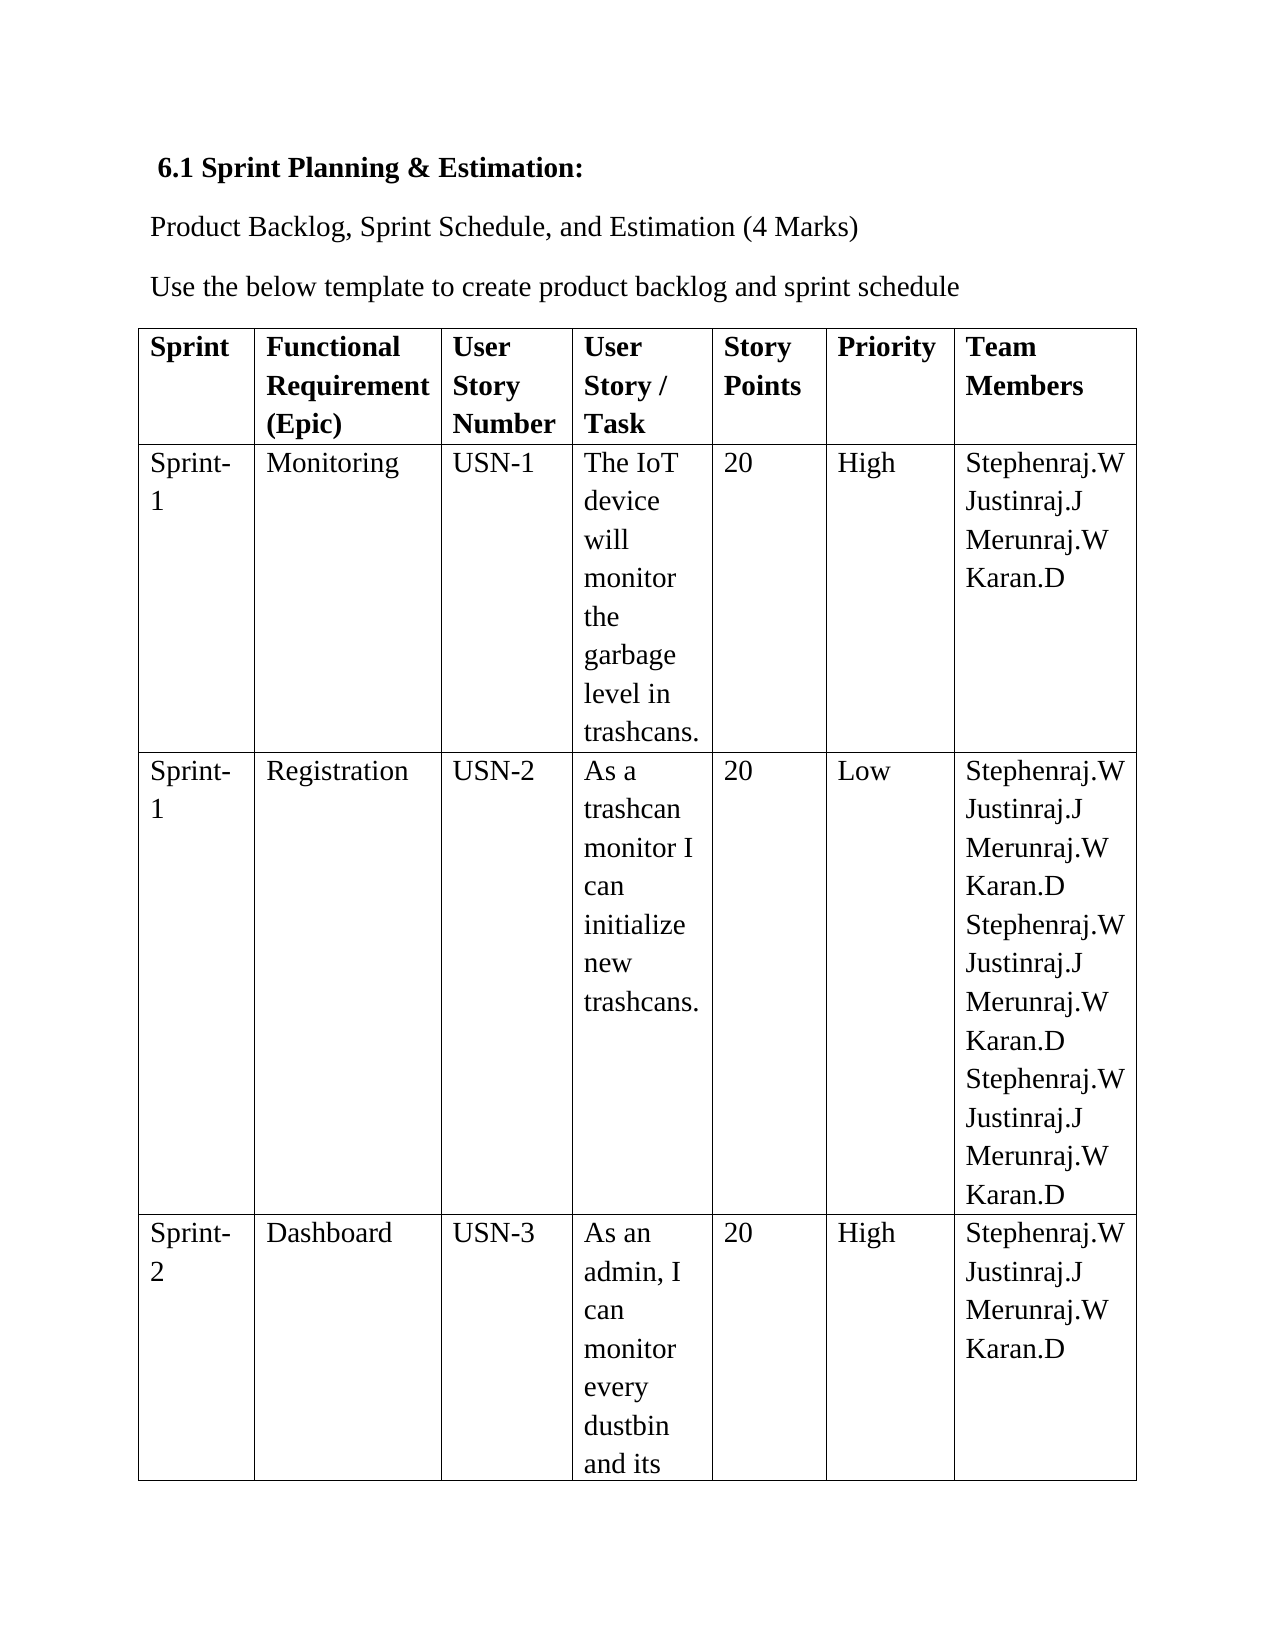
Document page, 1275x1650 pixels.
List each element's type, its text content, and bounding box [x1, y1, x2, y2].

table_header User Story Number [442, 329, 572, 444]
table_cell Sprint-1 [139, 753, 254, 1214]
table_cell High [827, 445, 954, 752]
table_cell The IoT device will monitor the garbage level in trashcans. [573, 445, 712, 752]
table_cell 20 [713, 445, 826, 752]
table_header Team Members [955, 329, 1136, 444]
table_cell Dashboard [255, 1215, 441, 1480]
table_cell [573, 1215, 712, 1480]
table_cell Low [827, 753, 954, 1214]
table_cell 20 [713, 1215, 826, 1480]
text 6.1 Sprint Planning & Estimation: [150, 150, 1125, 183]
text Product Backlog, Sprint Schedule, and Estimation (4 Marks) [150, 209, 1125, 243]
table_cell Sprint-1 [139, 445, 254, 752]
table_cell USN-1 [442, 445, 572, 752]
table_cell Stephenraj.W Justinraj.J Merunraj.W Karan.D [955, 445, 1136, 752]
table_cell USN-2 [442, 753, 572, 1214]
table_cell USN-3 [442, 1215, 572, 1480]
table_header Story Points [713, 329, 826, 444]
table_cell Sprint-2 [139, 1215, 254, 1480]
text Use the below template to create product backlog and sprint schedule [150, 269, 1125, 302]
table_header User Story / Task [573, 329, 712, 444]
table_cell As a trashcan monitor I can initialize new trashcans. [573, 753, 712, 1214]
table_header Functional Requirement (Epic) [255, 329, 441, 444]
table_cell Monitoring [255, 445, 441, 752]
table_cell Registration [255, 753, 441, 1214]
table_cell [955, 1215, 1136, 1480]
table_cell 20 [713, 753, 826, 1214]
table_cell High [827, 1215, 954, 1480]
table_header Priority [827, 329, 954, 444]
table_header Sprint [139, 329, 254, 444]
table_cell Stephenraj.W Justinraj.J Merunraj.W Karan.D Stephenraj.W Justinraj.J Merunraj.W Karan.D Stephenraj.W Justinraj.J Merunraj.W Karan.D [955, 753, 1136, 1214]
